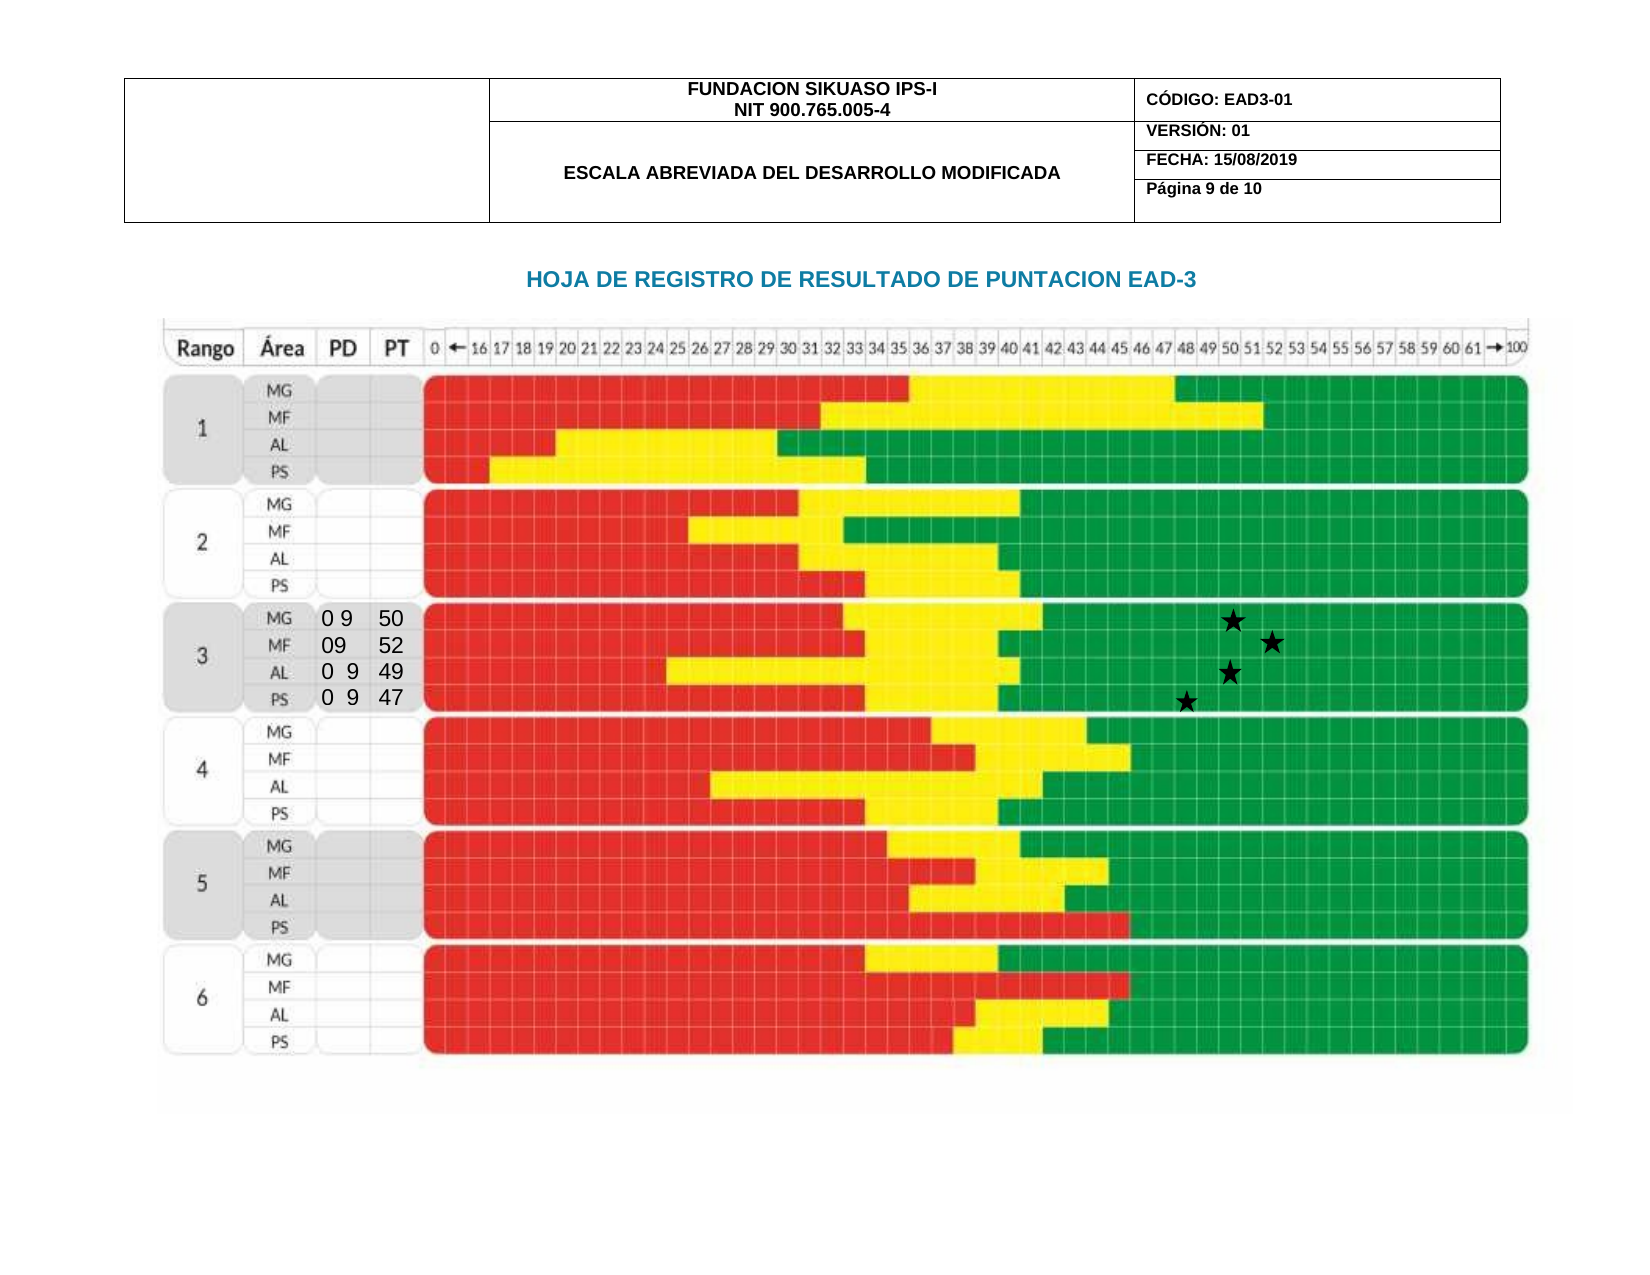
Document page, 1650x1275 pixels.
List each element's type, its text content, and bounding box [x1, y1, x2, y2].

picture [157, 318, 1573, 1114]
table_cell FECHA: 15/08/2019 [1135, 151, 1500, 178]
table_cell Página 9 de 10 [1135, 180, 1500, 222]
text HOJA DE REGISTRO DE RESULTADO DE PUNTACION EAD-3 [484, 266, 1239, 292]
table_header CÓDIGO: EAD3-01 [1135, 79, 1500, 121]
table_cell VERSIÓN: 01 [1135, 122, 1500, 150]
table_header FUNDACION SIKUASO IPS-I NIT 900.765.005-4 [490, 79, 1134, 121]
table_header [125, 79, 489, 222]
table_cell ESCALA ABREVIADA DEL DESARROLLO MODIFICADA [490, 122, 1134, 222]
